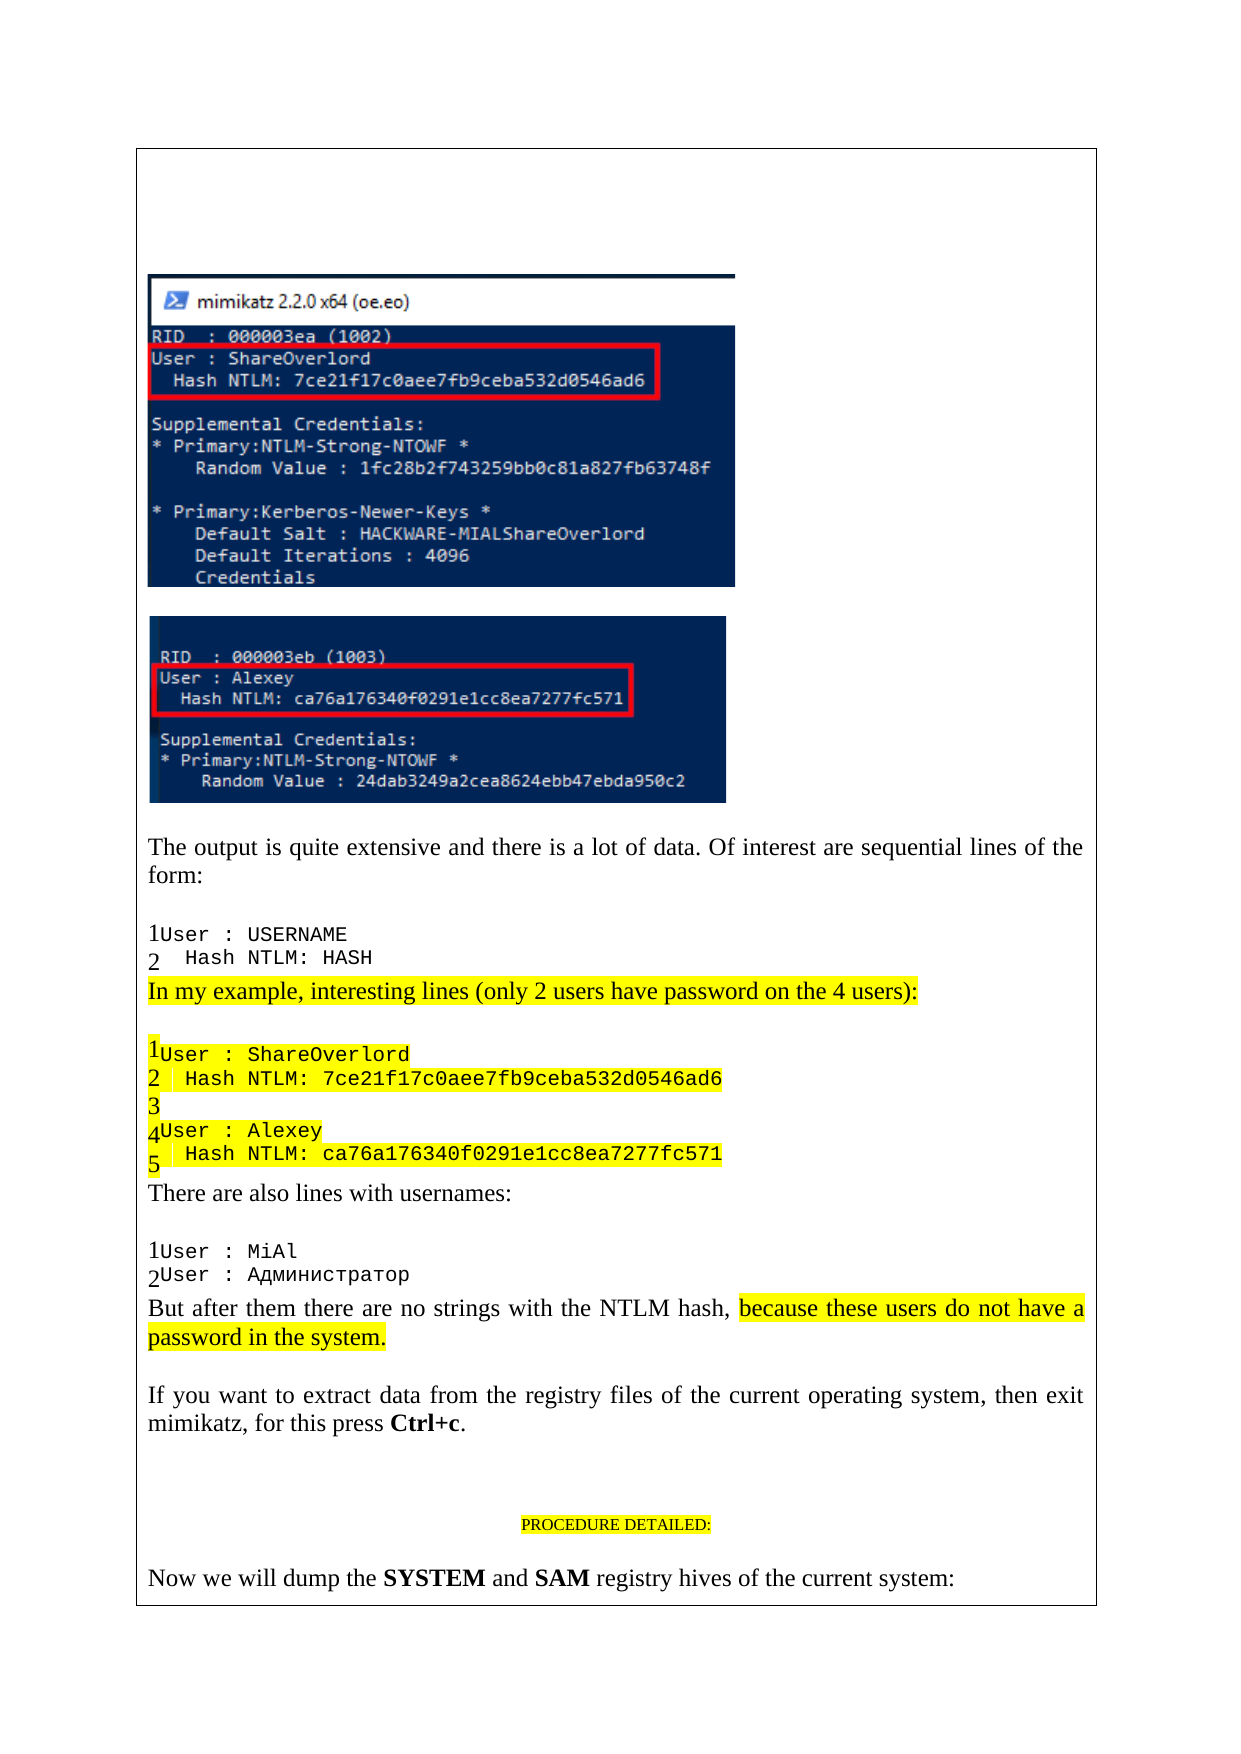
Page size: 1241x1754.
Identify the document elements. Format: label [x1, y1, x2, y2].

picture [147, 274, 735, 587]
table_cell [137, 149, 1096, 1605]
picture [147, 616, 727, 803]
